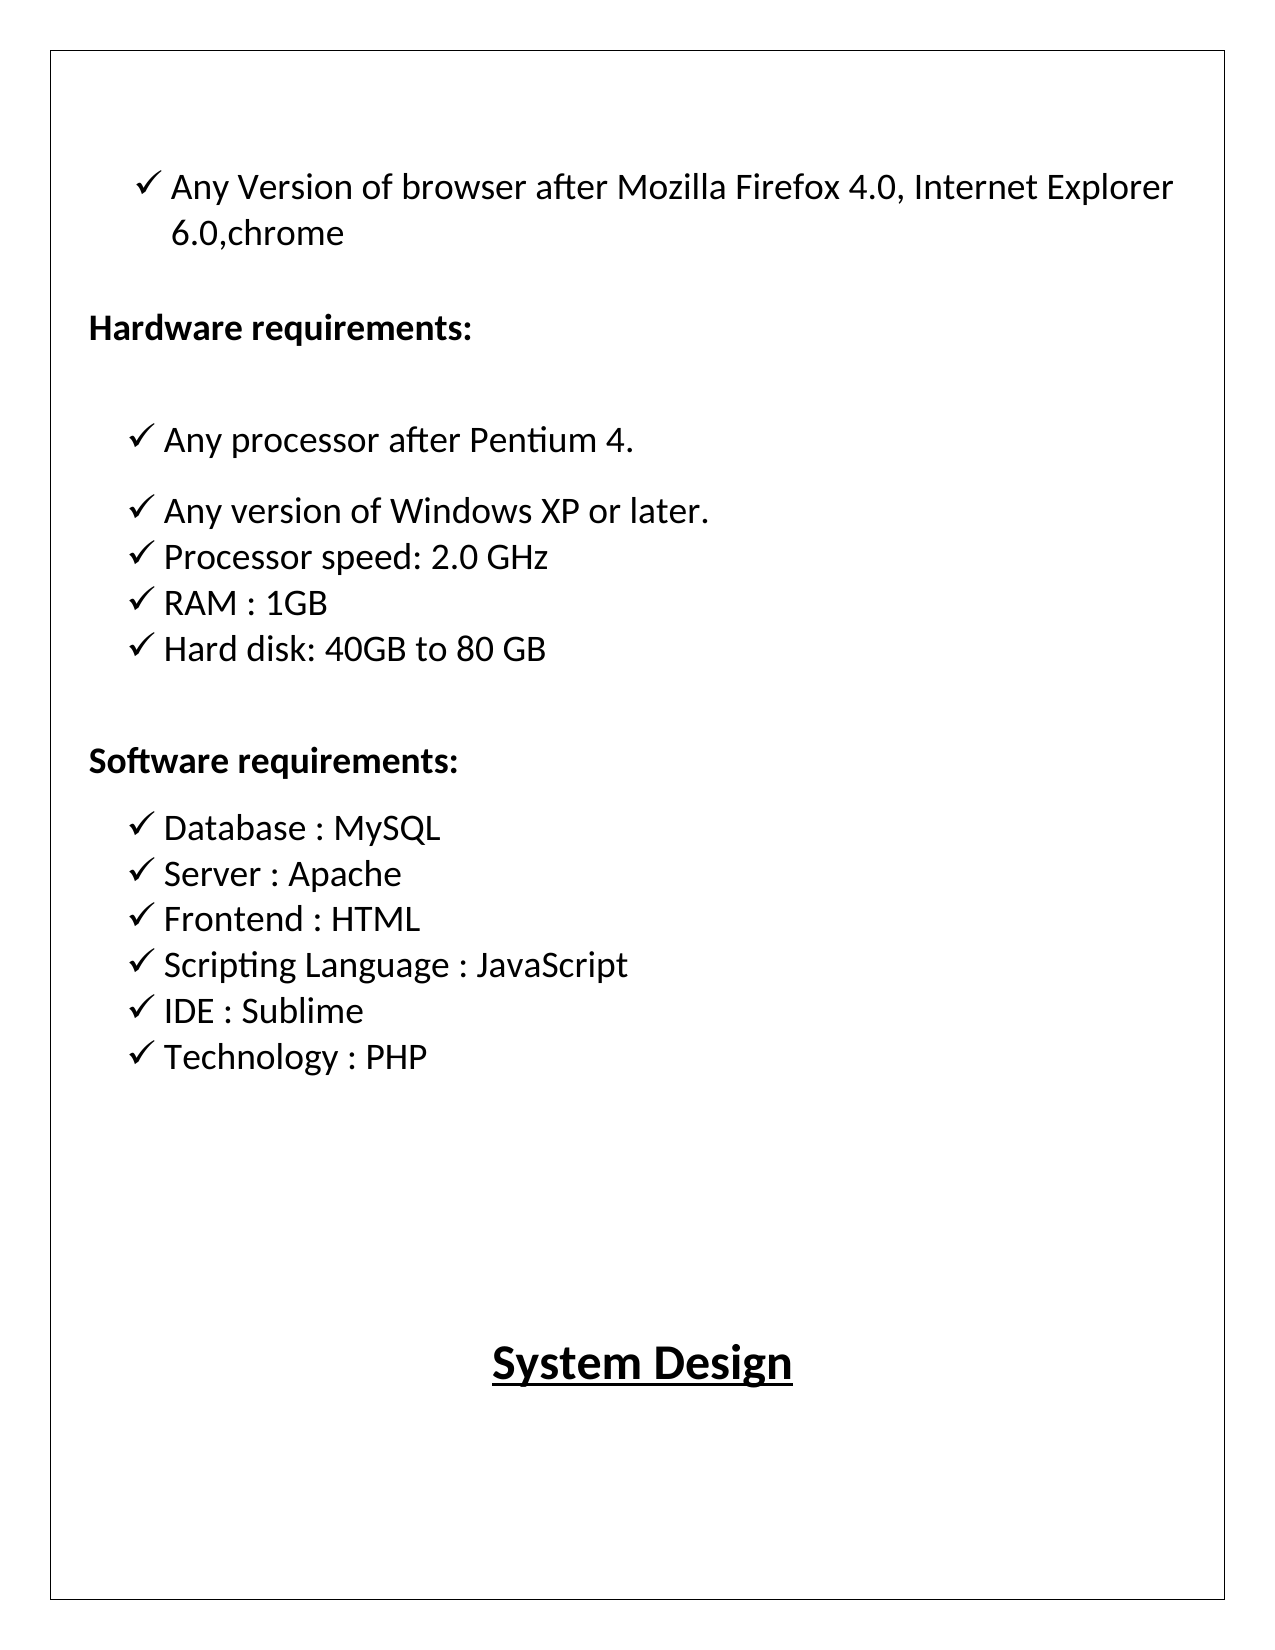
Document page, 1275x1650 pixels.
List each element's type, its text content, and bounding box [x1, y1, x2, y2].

list IDE : Sublime [126, 987, 1196, 1033]
list Any version of Windows XP or later. [126, 487, 1196, 533]
list Scripting Language : JavaScript [126, 941, 1196, 987]
list RAM : 1GB [126, 579, 1196, 624]
list Database : MySQL [126, 804, 1196, 849]
text Software requirements: [89, 737, 1196, 783]
list Any processor after Pentium 4. [126, 416, 1196, 462]
list Technology : PHP [126, 1033, 1196, 1079]
list Server : Apache [126, 849, 1196, 895]
text Hardware requirements: [89, 303, 1196, 349]
text System Design [89, 1331, 1196, 1392]
list Any Version of browser after Mozilla Firefox 4.0, Internet Explorer 6.0,chrome [133, 163, 1196, 254]
list Processor speed: 2.0 GHz [126, 533, 1196, 579]
list Frontend : HTML [126, 895, 1196, 941]
list Hard disk: 40GB to 80 GB [126, 624, 1196, 670]
